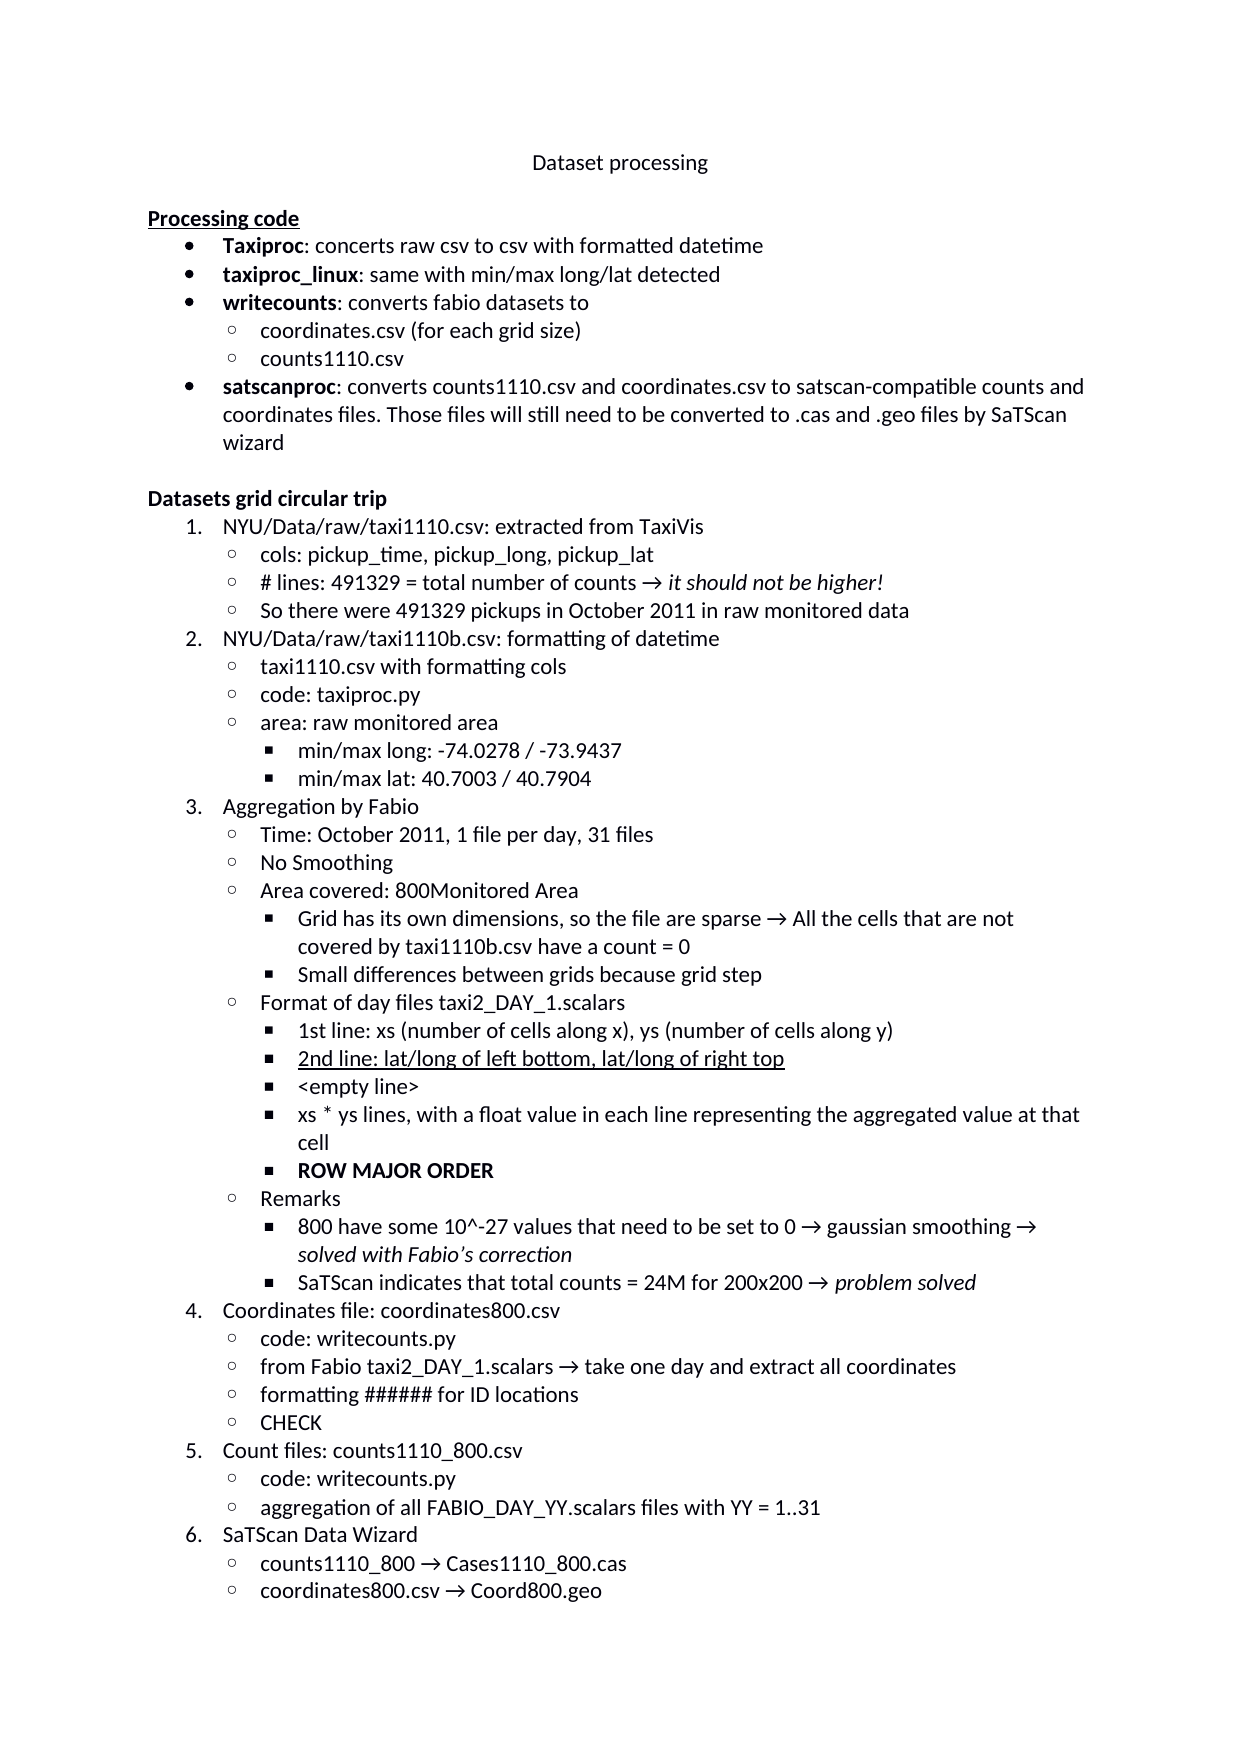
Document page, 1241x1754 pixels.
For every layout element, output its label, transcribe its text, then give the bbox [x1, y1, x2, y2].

list Grid has its own dimensions, so the file are sparse → All the cells that are not covered by taxi1110b.csv have a count = 0 [260, 904, 1093, 960]
list NYU/Data/raw/taxi1110b.csv: formatting of datetime [185, 624, 1093, 652]
text Dataset processing [148, 148, 1093, 176]
list satscanproc: converts counts1110.csv and coordinates.csv to satscan-compatible counts and coordinates files. Those files will still need to be converted to .cas and .geo files by SaTScan wizard [185, 372, 1093, 456]
list CHECK [223, 1408, 1093, 1437]
list xs * ys lines, with a float value in each line representing the aggregated value at that cell [260, 1100, 1093, 1156]
list SaTScan indicates that total counts = 24M for 200x200 → problem solved [260, 1268, 1093, 1296]
list code: writecounts.py [223, 1324, 1093, 1352]
list coordinates.csv (for each grid size) [223, 316, 1093, 344]
list area: raw monitored area [223, 708, 1093, 736]
list Coordinates file: coordinates800.csv [185, 1296, 1093, 1324]
text Datasets grid circular trip [148, 484, 1093, 512]
list coordinates800.csv → Coord800.geo [223, 1577, 1093, 1605]
text Processing code [148, 204, 1093, 232]
list So there were 491329 pickups in October 2011 in raw monitored data [223, 596, 1093, 624]
list Aggregation by Fabio [185, 792, 1093, 820]
list Count files: counts1110_800.csv [185, 1437, 1093, 1464]
list taxi1110.csv with formatting cols [223, 652, 1093, 680]
list formatting ###### for ID locations [223, 1381, 1093, 1408]
list 2nd line: lat/long of left bottom, lat/long of right top [260, 1044, 1093, 1072]
list 800 have some 10^-27 values that need to be set to 0 → gaussian smoothing → solved with Fabio’s correction [260, 1212, 1093, 1268]
list ROW MAJOR ORDER [260, 1156, 1093, 1184]
list # lines: 491329 = total number of counts → it should not be higher! [223, 568, 1093, 596]
list min/max lat: 40.7003 / 40.7904 [260, 764, 1093, 792]
list Time: October 2011, 1 file per day, 31 files [223, 820, 1093, 848]
list cols: pickup_time, pickup_long, pickup_lat [223, 540, 1093, 568]
list Area covered: 800Monitored Area [223, 876, 1093, 904]
list min/max long: -74.0278 / -73.9437 [260, 736, 1093, 764]
list counts1110_800 → Cases1110_800.cas [223, 1549, 1093, 1577]
list 1st line: xs (number of cells along x), ys (number of cells along y) [260, 1016, 1093, 1044]
list No Smoothing [223, 848, 1093, 876]
list aggregation of all FABIO_DAY_YY.scalars files with YY = 1..31 [223, 1493, 1093, 1521]
list code: taxiproc.py [223, 680, 1093, 708]
list Format of day files taxi2_DAY_1.scalars [223, 988, 1093, 1016]
list SaTScan Data Wizard [185, 1521, 1093, 1549]
list writecounts: converts fabio datasets to [185, 288, 1093, 316]
list Taxiproc: concerts raw csv to csv with formatted datetime [185, 232, 1093, 260]
list Small differences between grids because grid step [260, 960, 1093, 988]
list counts1110.csv [223, 344, 1093, 372]
list code: writecounts.py [223, 1464, 1093, 1493]
list <empty line> [260, 1072, 1093, 1100]
list Remarks [223, 1184, 1093, 1212]
list NYU/Data/raw/taxi1110.csv: extracted from TaxiVis [185, 512, 1093, 540]
list taxiproc_linux: same with min/max long/lat detected [185, 260, 1093, 288]
list from Fabio taxi2_DAY_1.scalars → take one day and extract all coordinates [223, 1352, 1093, 1381]
